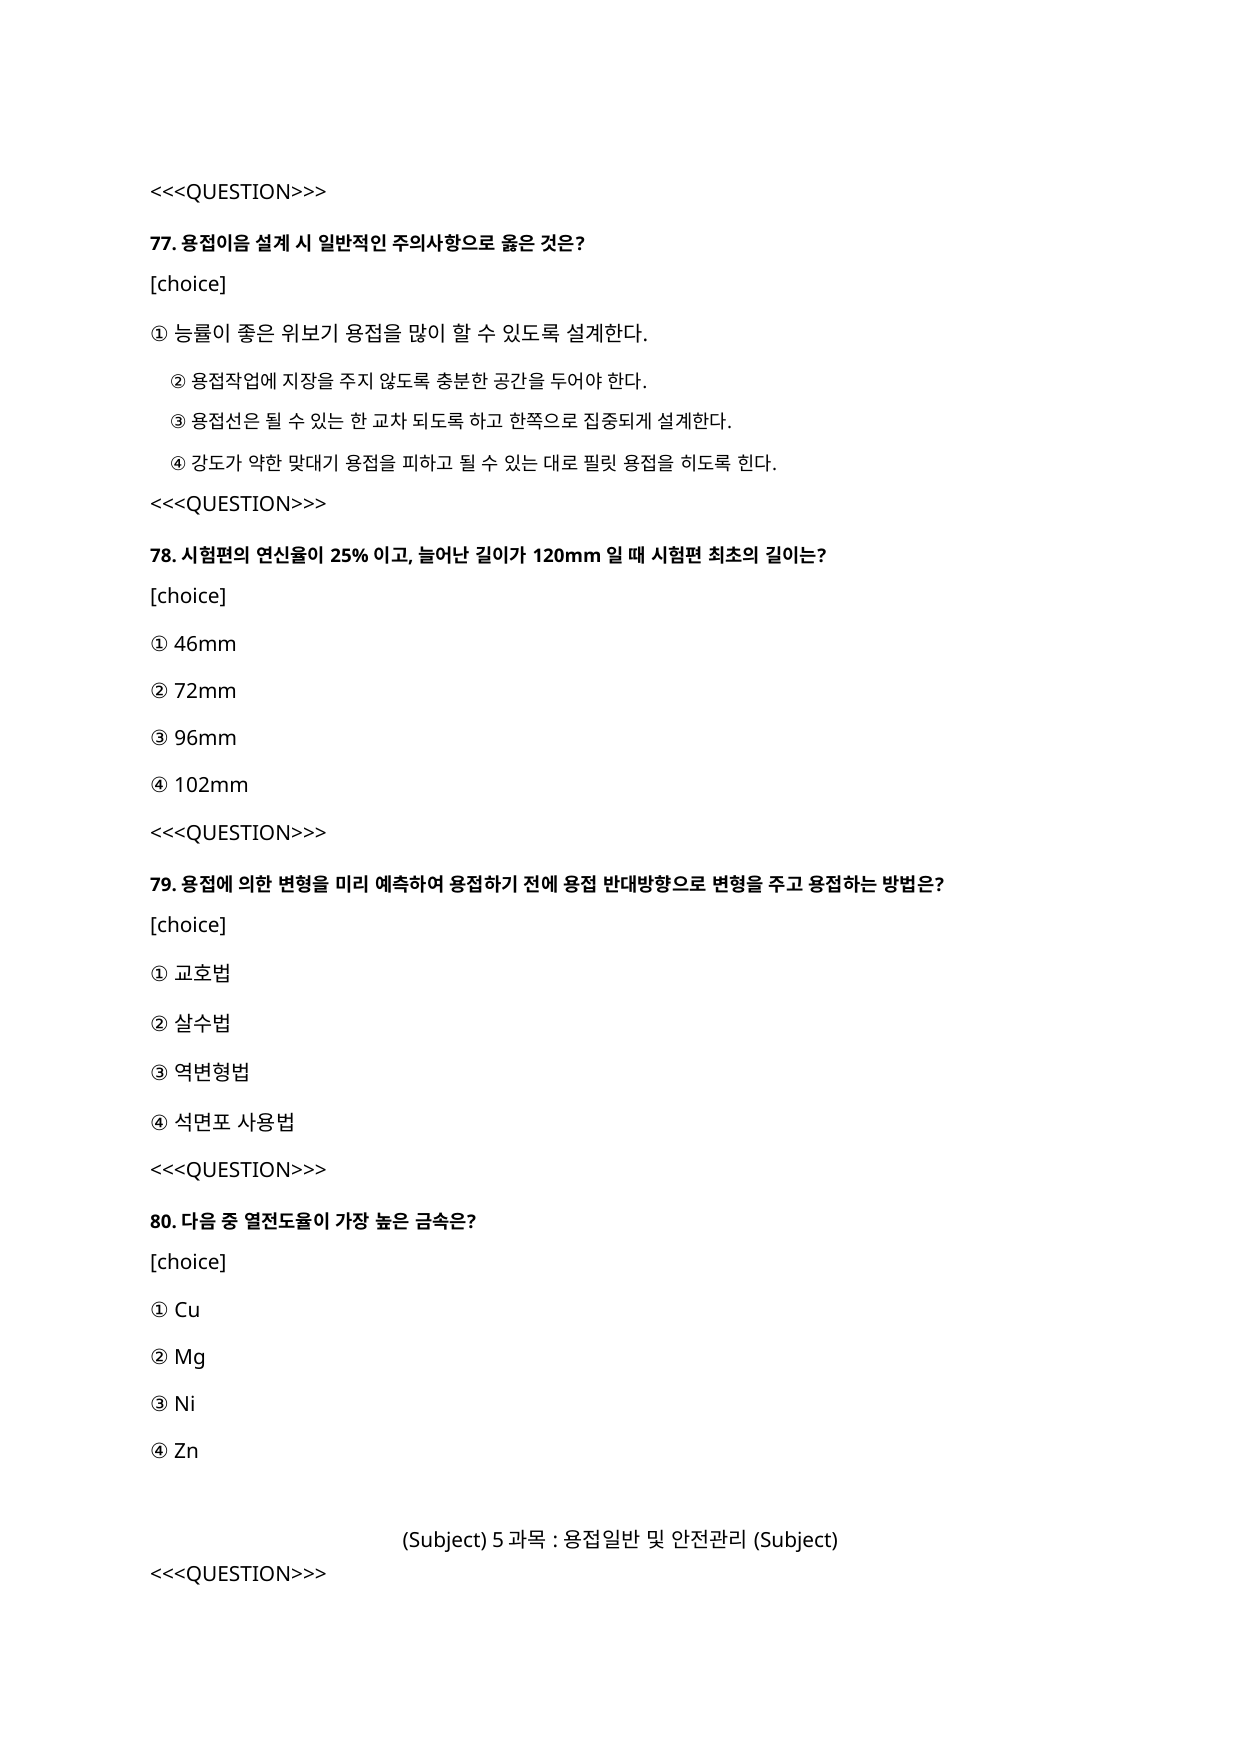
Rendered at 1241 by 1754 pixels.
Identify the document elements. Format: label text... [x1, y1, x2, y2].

text 79. 용접에 의한 변형을 미리 예측하여 용접하기 전에 용접 반대방향으로 변형을 주고 용접하는 방법은? [150, 869, 1090, 897]
text [choice] [150, 910, 1090, 939]
text 80. 다음 중 열전도율이 가장 높은 금속은? [150, 1207, 1090, 1234]
text [choice] [150, 581, 1090, 610]
text ② 살수법 [150, 1007, 1090, 1037]
text <<<QUESTION>>> [150, 1559, 1090, 1588]
text <<<QUESTION>>> [150, 489, 1090, 517]
text ② 72mm [150, 676, 1090, 704]
text <<<QUESTION>>> [150, 818, 1090, 846]
text ① 46mm [150, 629, 1090, 657]
text ③ Ni [150, 1389, 1090, 1418]
text [choice] [150, 1247, 1090, 1276]
text ④ 강도가 약한 맞대기 용접을 피하고 될 수 있는 대로 필릿 용접을 히도록 힌다. [150, 448, 1090, 475]
text [choice] [150, 269, 1090, 298]
text ④ 102mm [150, 771, 1090, 799]
text <<<QUESTION>>> [150, 177, 1090, 206]
text ② 용접작업에 지장을 주지 않도록 충분한 공간을 두어야 한다. [150, 366, 1090, 393]
text ① 능률이 좋은 위보기 용접을 많이 할 수 있도록 설계한다. [150, 317, 1090, 347]
text ④ 석면포 사용법 [150, 1106, 1090, 1136]
text 77. 용접이음 설계 시 일반적인 주의사항으로 옳은 것은? [150, 229, 1090, 256]
text (Subject) 5과목 : 용접일반 및 안전관리 (Subject) [150, 1523, 1090, 1553]
text ④ Zn [150, 1437, 1090, 1465]
text ① Cu [150, 1295, 1090, 1323]
text ② Mg [150, 1342, 1090, 1371]
text <<<QUESTION>>> [150, 1155, 1090, 1183]
text ① 교호법 [150, 958, 1090, 988]
text ③ 역변형법 [150, 1056, 1090, 1087]
text ③ 96mm [150, 723, 1090, 752]
text ③ 용접선은 될 수 있는 한 교차 되도록 하고 한쪽으로 집중되게 설계한다. [150, 407, 1090, 434]
text 78. 시험편의 연신율이 25% 이고, 늘어난 길이가 120mm 일 때 시험편 최초의 길이는? [150, 541, 1090, 568]
